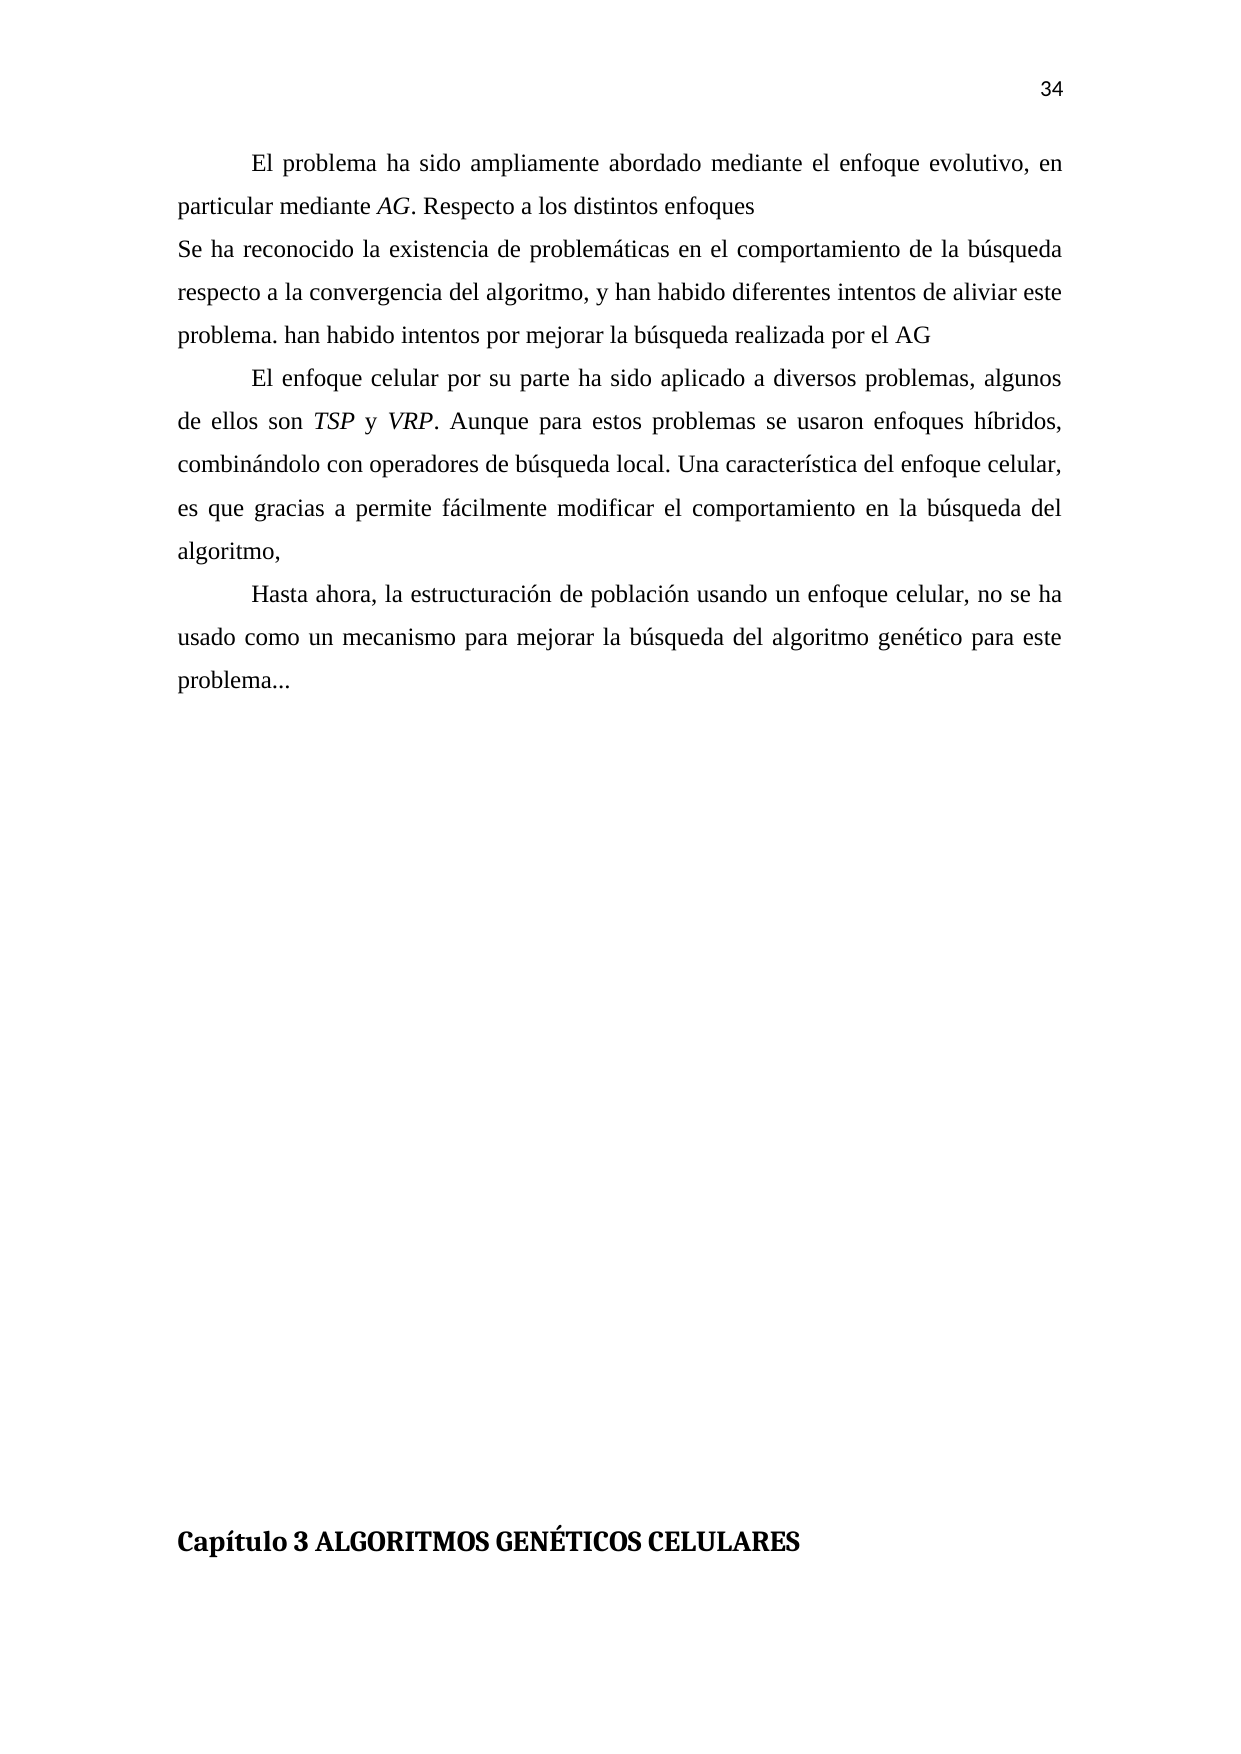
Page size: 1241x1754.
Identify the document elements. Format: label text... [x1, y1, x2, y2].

text El enfoque celular por su parte ha sido aplicado a diversos problemas, algunos de ellos son TSP y VRP. Aunque para estos problemas se usaron enfoques híbridos, combinándolo con operadores de búsqueda local. Una característica del enfoque celular, es que gracias a permite fácilmente modificar el comportamiento en la búsqueda del algoritmo, [177, 363, 1063, 564]
subtitle ALGORITMOS GENÉTICOS CELULARES [177, 1525, 1063, 1559]
text Hasta ahora, la estructuración de población usando un enfoque celular, no se ha usado como un mecanismo para mejorar la búsqueda del algoritmo genético para este problema... [177, 579, 1063, 694]
text Se ha reconocido la existencia de problemáticas en el comportamiento de la búsqueda respecto a la convergencia del algoritmo, y han habido diferentes intentos de aliviar este problema. han habido intentos por mejorar la búsqueda realizada por el AG [177, 234, 1063, 349]
text El problema ha sido ampliamente abordado mediante el enfoque evolutivo, en particular mediante AG. Respecto a los distintos enfoques [177, 148, 1063, 219]
